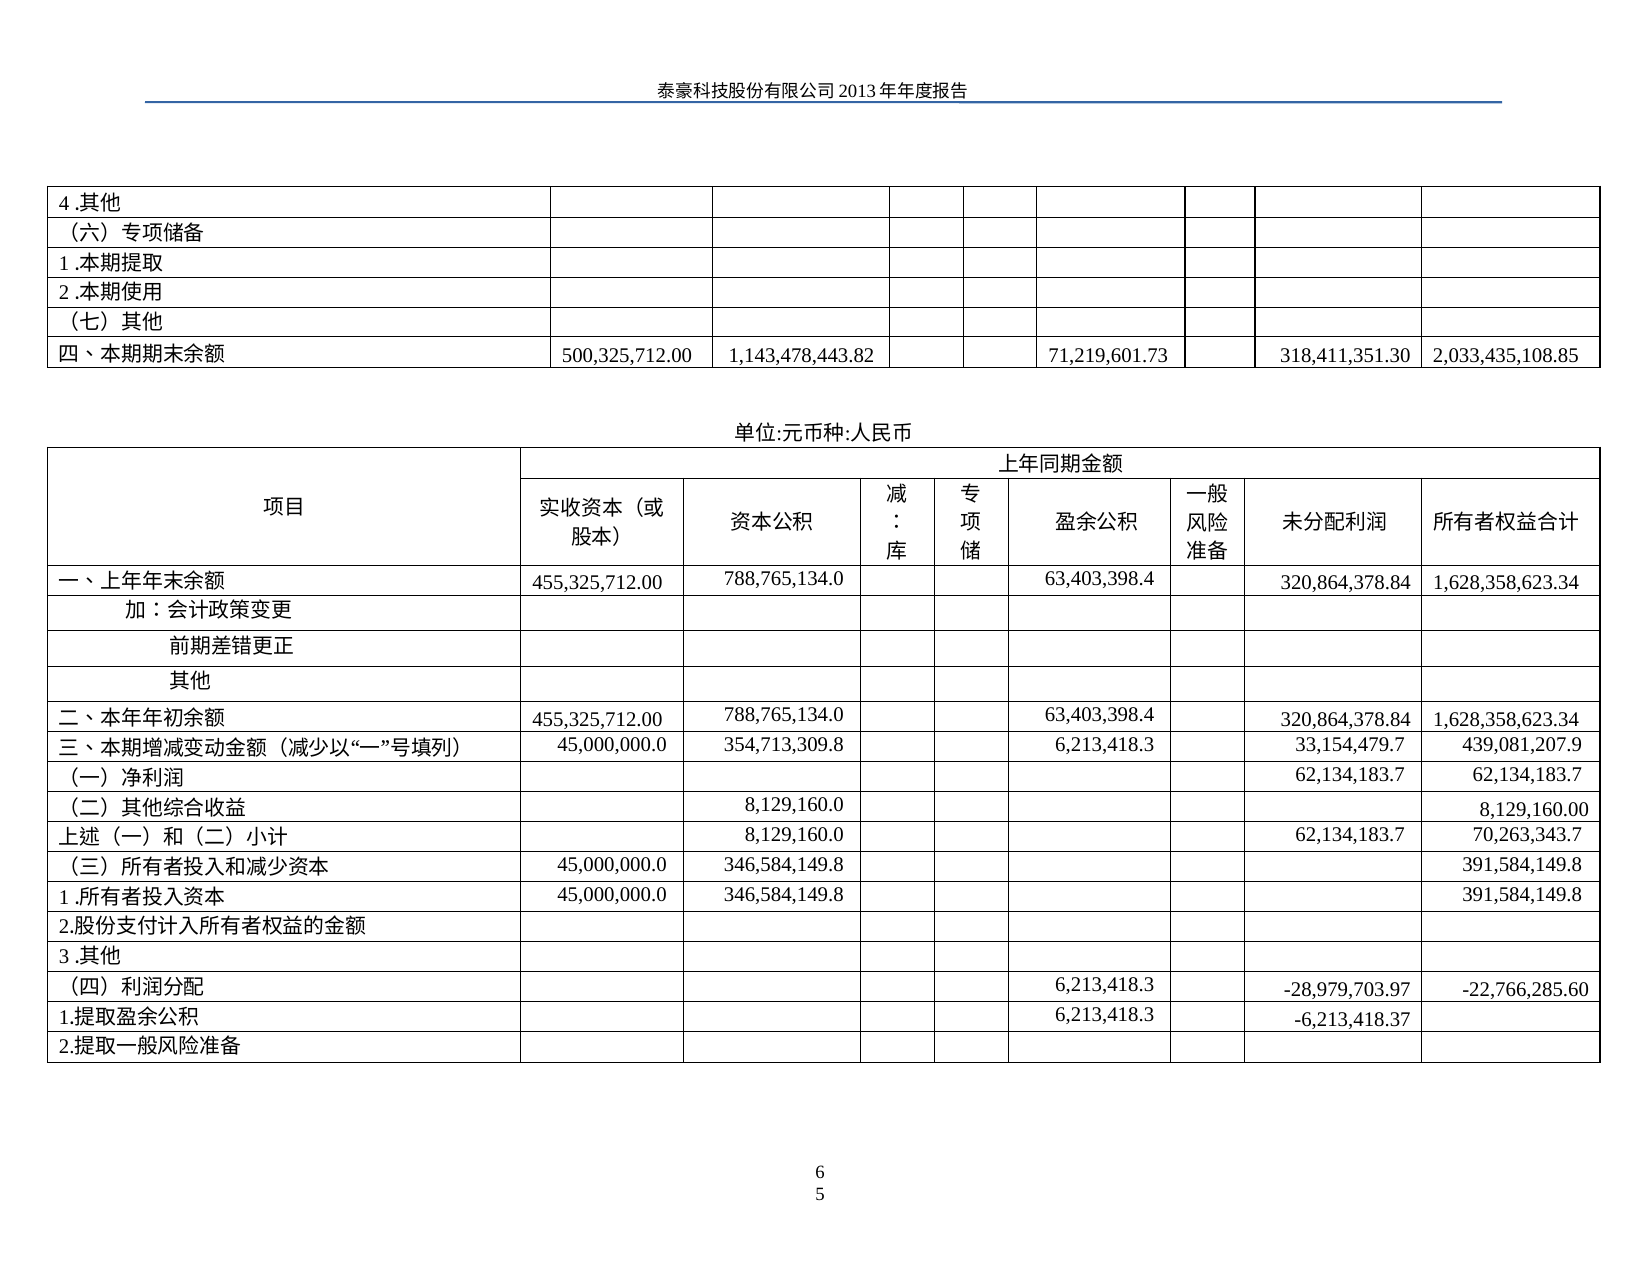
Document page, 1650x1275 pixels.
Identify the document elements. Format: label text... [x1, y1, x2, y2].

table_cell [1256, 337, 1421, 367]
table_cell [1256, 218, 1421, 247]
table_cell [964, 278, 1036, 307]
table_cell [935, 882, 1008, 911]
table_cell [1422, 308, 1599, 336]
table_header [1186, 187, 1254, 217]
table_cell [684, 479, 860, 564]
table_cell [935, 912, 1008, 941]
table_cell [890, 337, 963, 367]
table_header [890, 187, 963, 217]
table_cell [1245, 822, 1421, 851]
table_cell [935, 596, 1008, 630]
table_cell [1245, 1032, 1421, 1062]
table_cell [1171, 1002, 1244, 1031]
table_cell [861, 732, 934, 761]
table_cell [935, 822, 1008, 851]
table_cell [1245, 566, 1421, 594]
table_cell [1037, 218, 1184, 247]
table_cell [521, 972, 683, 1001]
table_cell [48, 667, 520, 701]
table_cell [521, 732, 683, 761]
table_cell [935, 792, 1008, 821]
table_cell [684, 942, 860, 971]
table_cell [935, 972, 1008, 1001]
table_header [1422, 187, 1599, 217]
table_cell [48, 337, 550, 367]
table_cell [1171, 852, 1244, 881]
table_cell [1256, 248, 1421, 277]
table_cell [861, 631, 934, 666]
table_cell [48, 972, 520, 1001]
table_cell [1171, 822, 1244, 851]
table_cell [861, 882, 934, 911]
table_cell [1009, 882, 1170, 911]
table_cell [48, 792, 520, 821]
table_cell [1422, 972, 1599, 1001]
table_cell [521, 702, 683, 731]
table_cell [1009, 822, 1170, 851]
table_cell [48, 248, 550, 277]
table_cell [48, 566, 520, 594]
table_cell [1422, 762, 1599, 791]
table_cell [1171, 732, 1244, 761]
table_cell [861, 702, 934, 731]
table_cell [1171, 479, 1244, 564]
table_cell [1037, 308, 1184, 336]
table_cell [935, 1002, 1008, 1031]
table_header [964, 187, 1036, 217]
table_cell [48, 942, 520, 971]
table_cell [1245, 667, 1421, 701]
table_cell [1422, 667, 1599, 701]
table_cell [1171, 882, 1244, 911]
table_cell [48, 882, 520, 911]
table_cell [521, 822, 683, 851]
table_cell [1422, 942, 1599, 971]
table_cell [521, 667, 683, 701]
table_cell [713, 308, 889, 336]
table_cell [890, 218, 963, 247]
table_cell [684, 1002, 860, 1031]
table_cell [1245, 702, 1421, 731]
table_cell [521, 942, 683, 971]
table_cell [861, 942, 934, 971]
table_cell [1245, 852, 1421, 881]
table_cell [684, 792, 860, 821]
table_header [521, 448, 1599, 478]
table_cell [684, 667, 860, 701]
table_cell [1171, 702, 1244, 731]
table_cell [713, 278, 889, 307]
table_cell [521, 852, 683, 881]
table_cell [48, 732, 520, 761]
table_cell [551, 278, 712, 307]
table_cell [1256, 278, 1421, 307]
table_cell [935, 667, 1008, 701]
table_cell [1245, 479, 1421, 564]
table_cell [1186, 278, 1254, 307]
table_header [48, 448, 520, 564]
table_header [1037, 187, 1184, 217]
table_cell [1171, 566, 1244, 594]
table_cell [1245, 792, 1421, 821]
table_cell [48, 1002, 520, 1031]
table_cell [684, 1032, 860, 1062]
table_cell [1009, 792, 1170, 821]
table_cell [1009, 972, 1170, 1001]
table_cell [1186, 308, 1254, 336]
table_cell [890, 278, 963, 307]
text 单位:元币种:人民币 [47, 418, 1600, 447]
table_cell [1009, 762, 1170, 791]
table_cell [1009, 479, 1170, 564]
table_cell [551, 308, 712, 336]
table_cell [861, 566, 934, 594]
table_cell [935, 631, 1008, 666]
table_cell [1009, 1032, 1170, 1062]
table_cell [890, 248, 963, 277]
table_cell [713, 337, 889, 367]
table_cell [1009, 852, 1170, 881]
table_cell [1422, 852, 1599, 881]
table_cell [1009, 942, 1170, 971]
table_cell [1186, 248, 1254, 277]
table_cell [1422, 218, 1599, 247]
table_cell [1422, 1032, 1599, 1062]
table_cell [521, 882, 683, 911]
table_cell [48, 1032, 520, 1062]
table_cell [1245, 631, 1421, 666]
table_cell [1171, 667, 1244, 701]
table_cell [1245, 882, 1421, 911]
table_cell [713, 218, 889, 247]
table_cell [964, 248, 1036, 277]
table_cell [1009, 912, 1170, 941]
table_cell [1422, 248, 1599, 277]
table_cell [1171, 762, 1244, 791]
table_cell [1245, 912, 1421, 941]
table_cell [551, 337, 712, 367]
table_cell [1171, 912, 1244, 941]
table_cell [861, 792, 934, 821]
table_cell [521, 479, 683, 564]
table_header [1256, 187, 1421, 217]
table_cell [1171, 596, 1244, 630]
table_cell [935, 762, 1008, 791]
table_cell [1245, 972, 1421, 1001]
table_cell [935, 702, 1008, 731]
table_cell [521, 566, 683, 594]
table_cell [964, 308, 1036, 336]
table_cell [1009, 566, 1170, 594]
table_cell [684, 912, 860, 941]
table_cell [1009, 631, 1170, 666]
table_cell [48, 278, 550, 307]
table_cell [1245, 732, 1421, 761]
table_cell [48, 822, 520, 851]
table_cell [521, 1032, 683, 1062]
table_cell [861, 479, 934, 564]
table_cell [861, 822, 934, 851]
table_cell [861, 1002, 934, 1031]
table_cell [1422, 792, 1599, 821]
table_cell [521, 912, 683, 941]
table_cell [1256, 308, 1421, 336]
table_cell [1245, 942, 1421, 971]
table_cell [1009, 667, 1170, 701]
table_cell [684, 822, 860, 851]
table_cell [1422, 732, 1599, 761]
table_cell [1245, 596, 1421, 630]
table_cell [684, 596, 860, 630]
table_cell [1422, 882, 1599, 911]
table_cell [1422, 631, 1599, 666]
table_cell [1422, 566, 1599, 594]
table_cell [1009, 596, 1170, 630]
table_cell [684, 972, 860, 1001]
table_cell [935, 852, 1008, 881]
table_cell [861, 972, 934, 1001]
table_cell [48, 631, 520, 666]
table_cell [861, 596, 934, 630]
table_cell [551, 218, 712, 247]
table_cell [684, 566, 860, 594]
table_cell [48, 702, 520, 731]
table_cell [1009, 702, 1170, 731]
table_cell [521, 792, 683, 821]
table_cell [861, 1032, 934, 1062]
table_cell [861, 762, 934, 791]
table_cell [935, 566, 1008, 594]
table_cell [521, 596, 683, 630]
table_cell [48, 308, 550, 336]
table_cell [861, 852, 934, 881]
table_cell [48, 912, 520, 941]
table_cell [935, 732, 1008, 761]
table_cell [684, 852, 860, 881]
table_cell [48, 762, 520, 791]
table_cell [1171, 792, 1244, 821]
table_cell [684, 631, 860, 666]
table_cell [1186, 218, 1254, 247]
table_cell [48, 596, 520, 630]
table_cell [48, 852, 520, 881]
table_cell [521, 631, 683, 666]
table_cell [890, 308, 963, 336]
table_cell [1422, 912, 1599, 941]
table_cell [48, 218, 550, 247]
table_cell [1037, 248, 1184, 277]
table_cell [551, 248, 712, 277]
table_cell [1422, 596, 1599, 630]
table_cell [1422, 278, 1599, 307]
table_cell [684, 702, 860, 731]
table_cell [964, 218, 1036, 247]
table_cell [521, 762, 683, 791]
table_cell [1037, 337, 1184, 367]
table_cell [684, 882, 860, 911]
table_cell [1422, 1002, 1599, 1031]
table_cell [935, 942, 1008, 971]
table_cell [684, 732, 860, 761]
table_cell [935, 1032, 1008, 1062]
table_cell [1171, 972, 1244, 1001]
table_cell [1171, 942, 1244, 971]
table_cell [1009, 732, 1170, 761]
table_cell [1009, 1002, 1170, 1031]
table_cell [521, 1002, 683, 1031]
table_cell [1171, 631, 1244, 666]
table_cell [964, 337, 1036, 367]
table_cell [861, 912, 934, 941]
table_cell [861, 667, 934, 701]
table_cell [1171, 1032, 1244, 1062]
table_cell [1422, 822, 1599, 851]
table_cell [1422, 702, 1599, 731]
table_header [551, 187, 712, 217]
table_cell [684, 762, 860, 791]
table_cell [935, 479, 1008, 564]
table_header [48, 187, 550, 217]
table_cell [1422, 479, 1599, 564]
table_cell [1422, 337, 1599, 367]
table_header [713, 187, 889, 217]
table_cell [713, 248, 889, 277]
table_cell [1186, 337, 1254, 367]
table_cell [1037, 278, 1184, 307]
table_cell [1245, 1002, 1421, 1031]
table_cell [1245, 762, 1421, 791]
